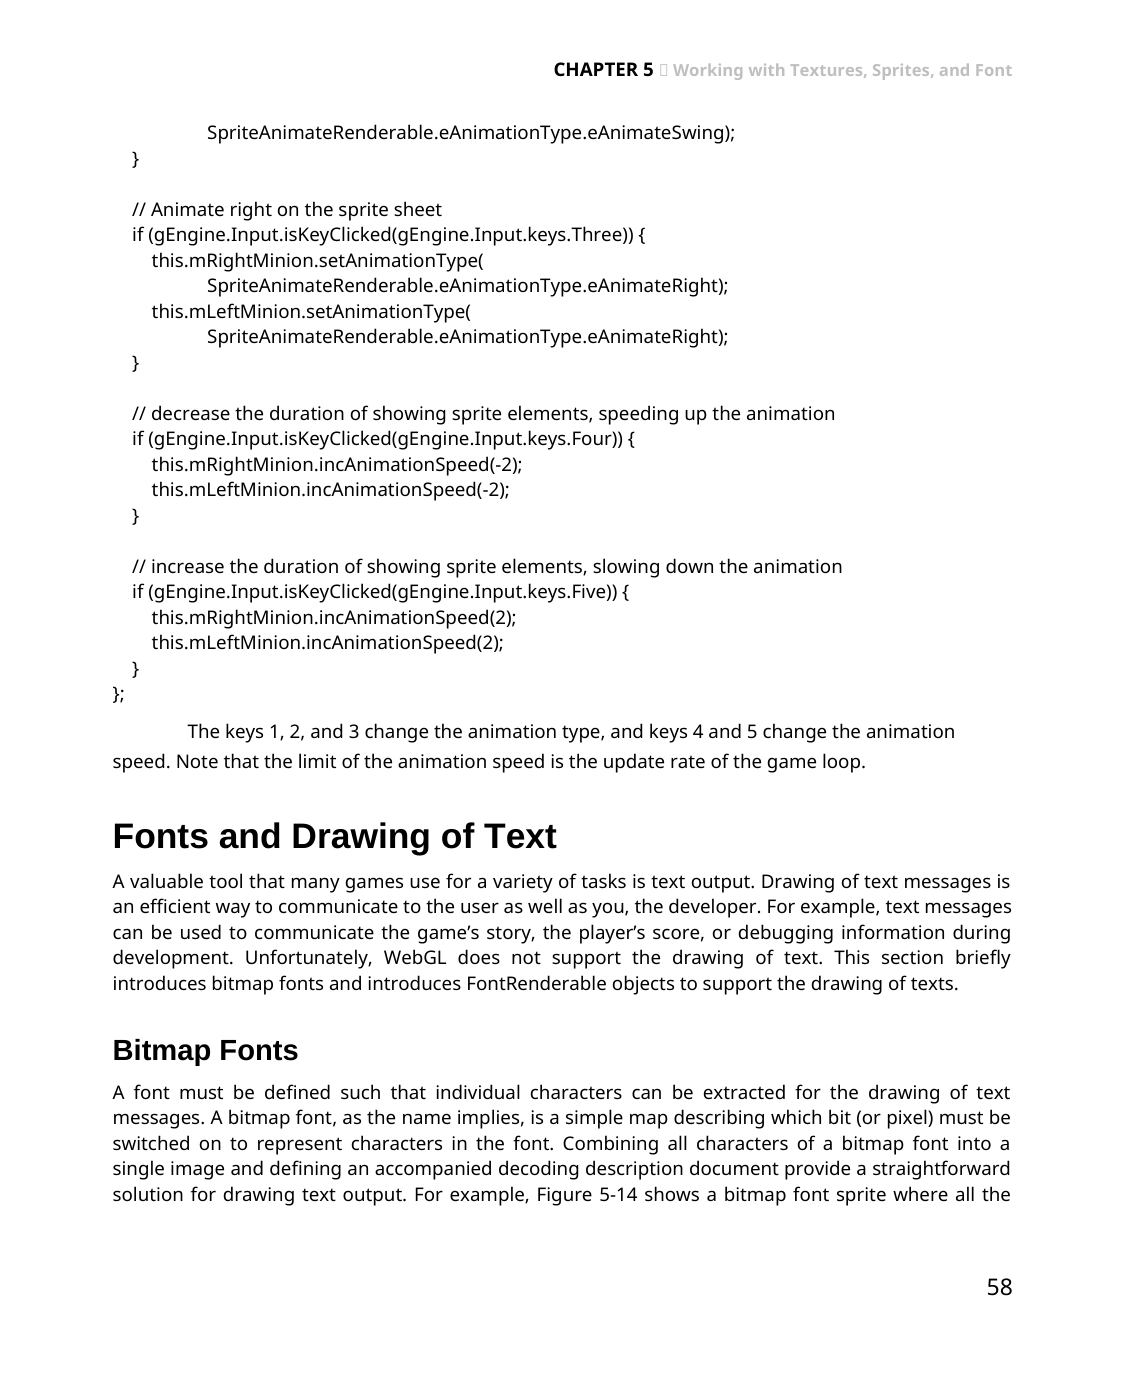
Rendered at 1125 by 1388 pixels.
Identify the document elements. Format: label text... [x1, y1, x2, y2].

text The keys 1, 2, and 3 change the animation type, and keys 4 and 5 change the animation speed. Note that the limit of the animation speed is the update rate of the game loop. [112, 719, 1012, 773]
subtitle Bitmap Fonts [112, 1033, 1012, 1067]
text A valuable tool that many games use for a variety of tasks is text output. Drawing of text messages is an efficient way to communicate to the user as well as you, the developer. For example, text messages can be used to communicate the game’s story, the player’s score, or debugging information during development. Unfortunately, WebGL does not support the drawing of text. This section briefly introduces bitmap fonts and introduces FontRenderable objects to support the drawing of texts. [112, 868, 1012, 996]
text // increase the duration of showing sprite elements, slowing down the animation [112, 553, 1012, 579]
text }; [112, 681, 1012, 706]
text // Animate right on the sprite sheet [112, 196, 1012, 221]
text if (gEngine.Input.isKeyClicked(gEngine.Input.keys.Four)) { [112, 426, 1012, 451]
text } [112, 655, 1012, 681]
text this.mRightMinion.setAnimationType( [112, 247, 1012, 272]
text this.mRightMinion.incAnimationSpeed(2); [112, 604, 1012, 630]
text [112, 1079, 1012, 1207]
text SpriteAnimateRenderable.eAnimationType.eAnimateRight); [112, 323, 1012, 349]
text } [112, 145, 1012, 170]
text this.mLeftMinion.setAnimationType( [112, 298, 1012, 323]
text } [112, 502, 1012, 528]
text this.mLeftMinion.incAnimationSpeed(-2); [112, 477, 1012, 502]
text // decrease the duration of showing sprite elements, speeding up the animation [112, 400, 1012, 426]
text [112, 119, 1012, 145]
text if (gEngine.Input.isKeyClicked(gEngine.Input.keys.Five)) { [112, 579, 1012, 604]
text if (gEngine.Input.isKeyClicked(gEngine.Input.keys.Three)) { [112, 221, 1012, 247]
text this.mRightMinion.incAnimationSpeed(-2); [112, 451, 1012, 477]
subtitle Fonts and Drawing of Text [112, 815, 1012, 856]
text SpriteAnimateRenderable.eAnimationType.eAnimateRight); [112, 272, 1012, 298]
text this.mLeftMinion.incAnimationSpeed(2); [112, 630, 1012, 655]
text } [112, 349, 1012, 374]
